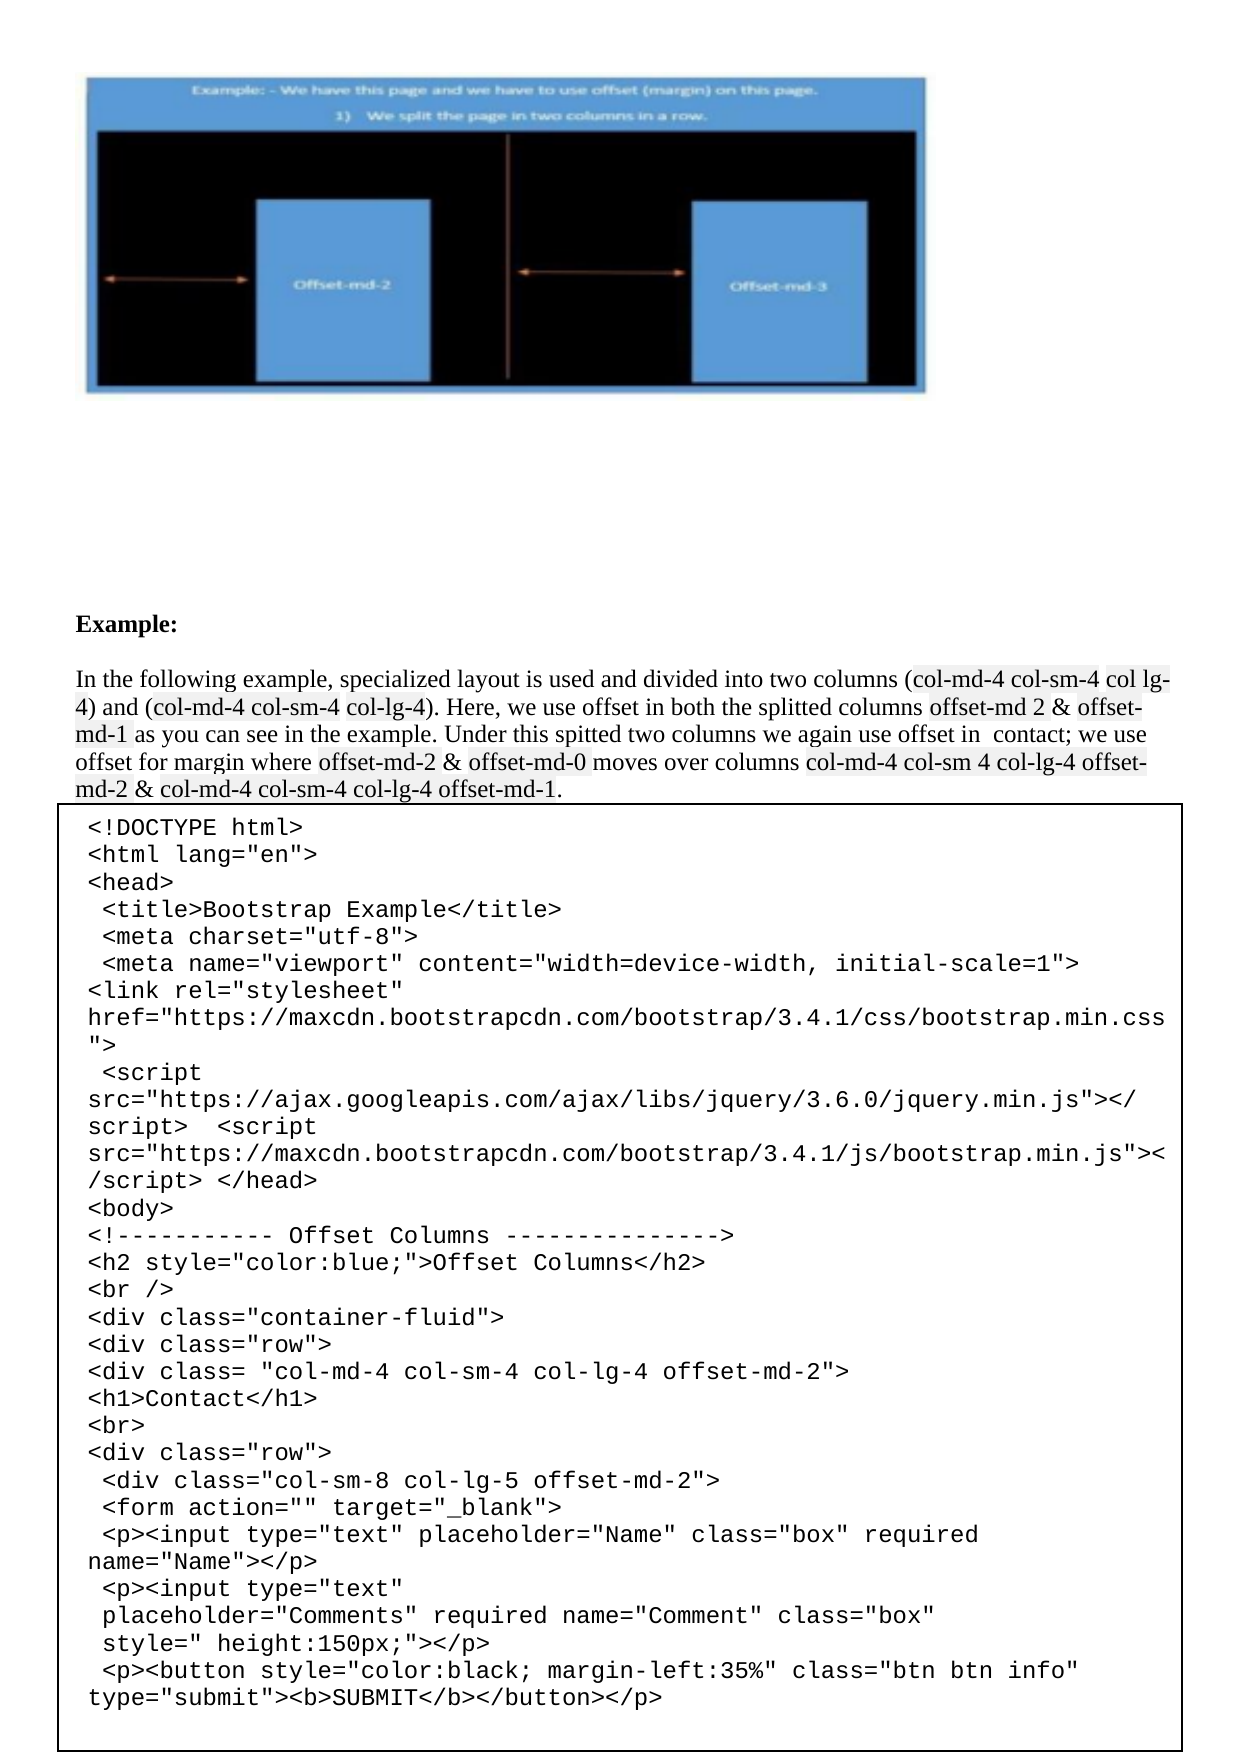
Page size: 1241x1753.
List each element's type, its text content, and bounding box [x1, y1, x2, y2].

picture [75, 72, 936, 401]
text Example: [75, 609, 1181, 638]
text In the following example, specialized layout is used and divided into two columns (col-md-4 col-sm-4 col lg-4) and (col-md-4 col-sm-4 col-lg-4). Here, we use offset in both the splitted columns offset-md 2 & offset-md-1 as you can see in the example. Under this spitted two columns we again use offset in contact; we use offset for margin where offset-md-2 & offset-md-0 moves over columns col-md-4 col-sm 4 col-lg-4 offset-md-2 & col-md-4 col-sm-4 col-lg-4 offset-md-1. [75, 666, 1172, 803]
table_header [59, 805, 1181, 1750]
